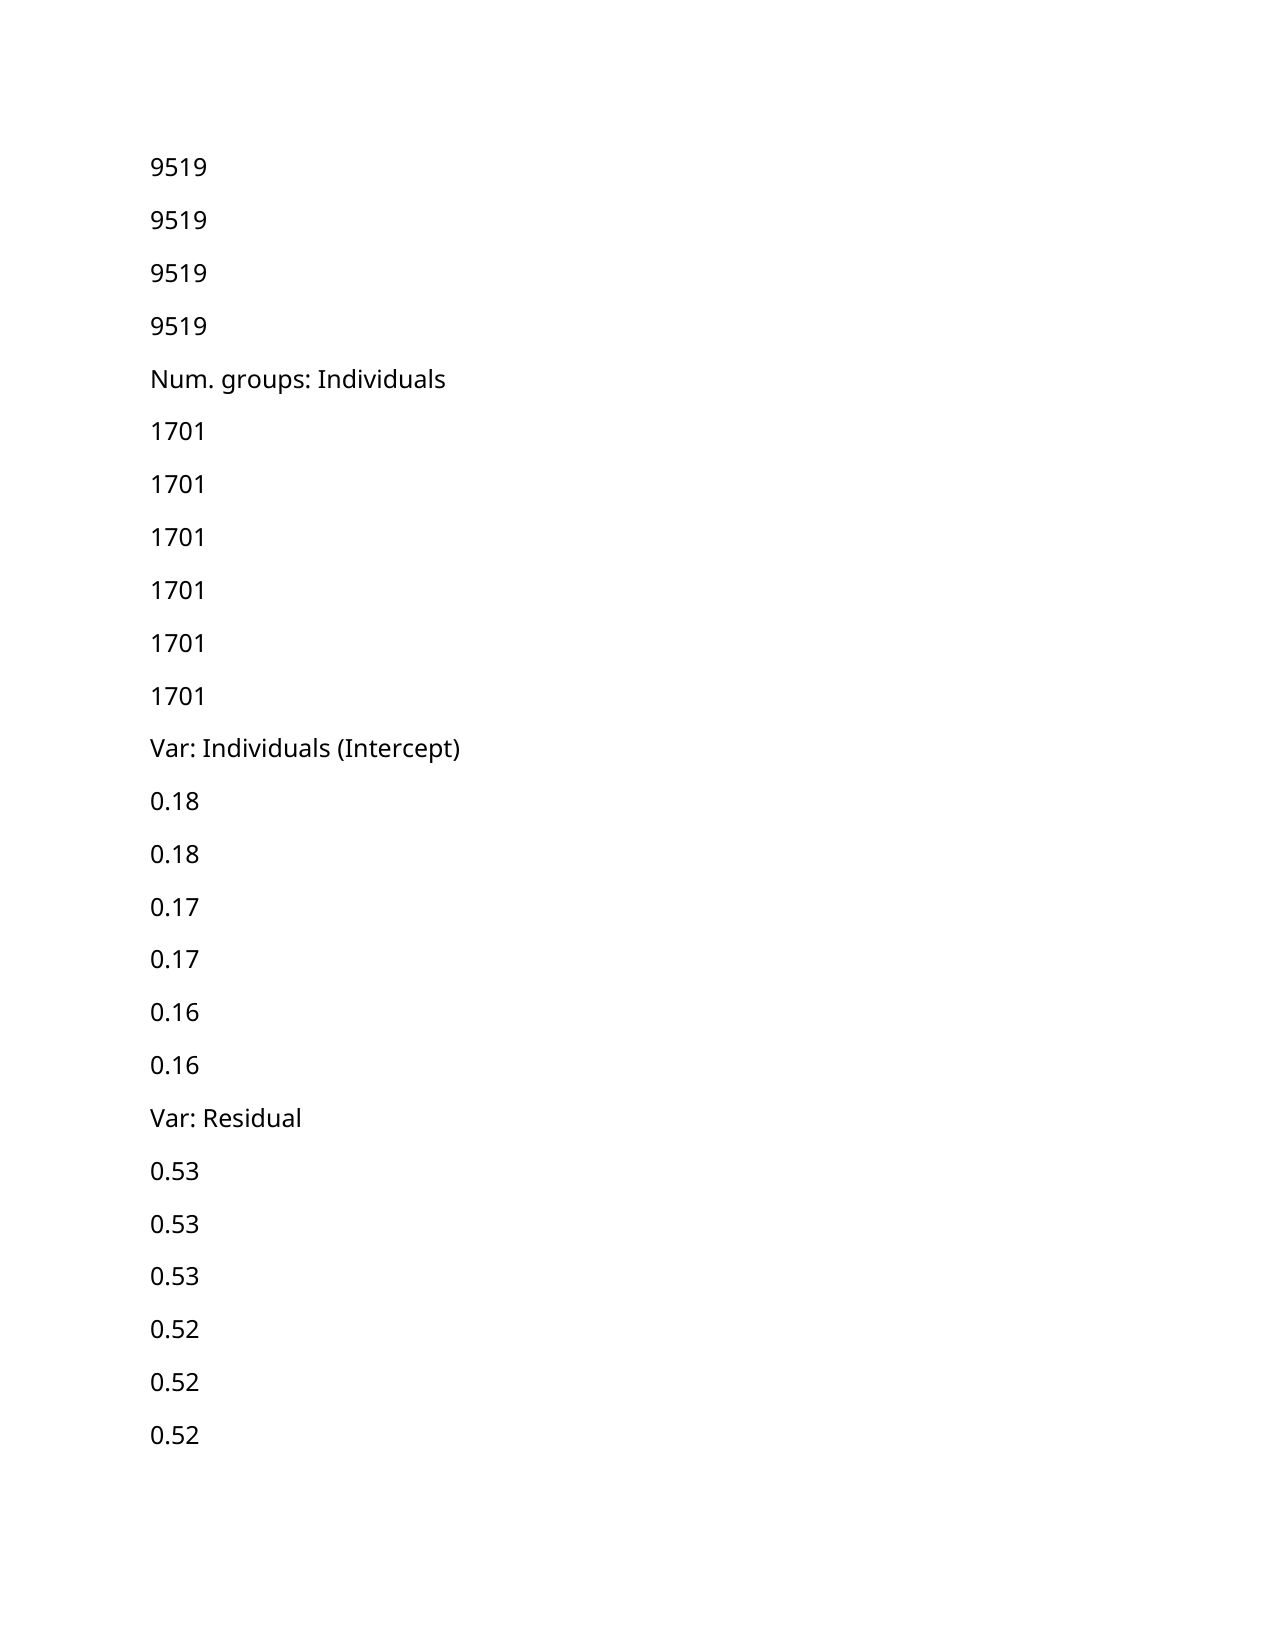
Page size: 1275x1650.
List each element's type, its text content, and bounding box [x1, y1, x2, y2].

text Num. groups: Individuals [150, 361, 1125, 395]
text 0.53 [150, 1153, 1125, 1187]
text 0.52 [150, 1417, 1125, 1452]
text 1701 [150, 414, 1125, 448]
text 9519 [150, 150, 1125, 184]
text 0.17 [150, 942, 1125, 976]
text 9519 [150, 256, 1125, 290]
text Var: Individuals (Intercept) [150, 731, 1125, 765]
text 1701 [150, 467, 1125, 501]
text 0.53 [150, 1206, 1125, 1240]
text 9519 [150, 203, 1125, 237]
text 0.52 [150, 1312, 1125, 1346]
text Var: Residual [150, 1101, 1125, 1135]
text 1701 [150, 625, 1125, 659]
text 9519 [150, 308, 1125, 342]
text 1701 [150, 678, 1125, 712]
text 1701 [150, 572, 1125, 607]
text 0.16 [150, 995, 1125, 1029]
text 1701 [150, 520, 1125, 554]
text 0.17 [150, 889, 1125, 923]
text 0.52 [150, 1365, 1125, 1399]
text 0.18 [150, 837, 1125, 871]
text 0.18 [150, 784, 1125, 818]
text 0.53 [150, 1259, 1125, 1293]
text 0.16 [150, 1048, 1125, 1082]
